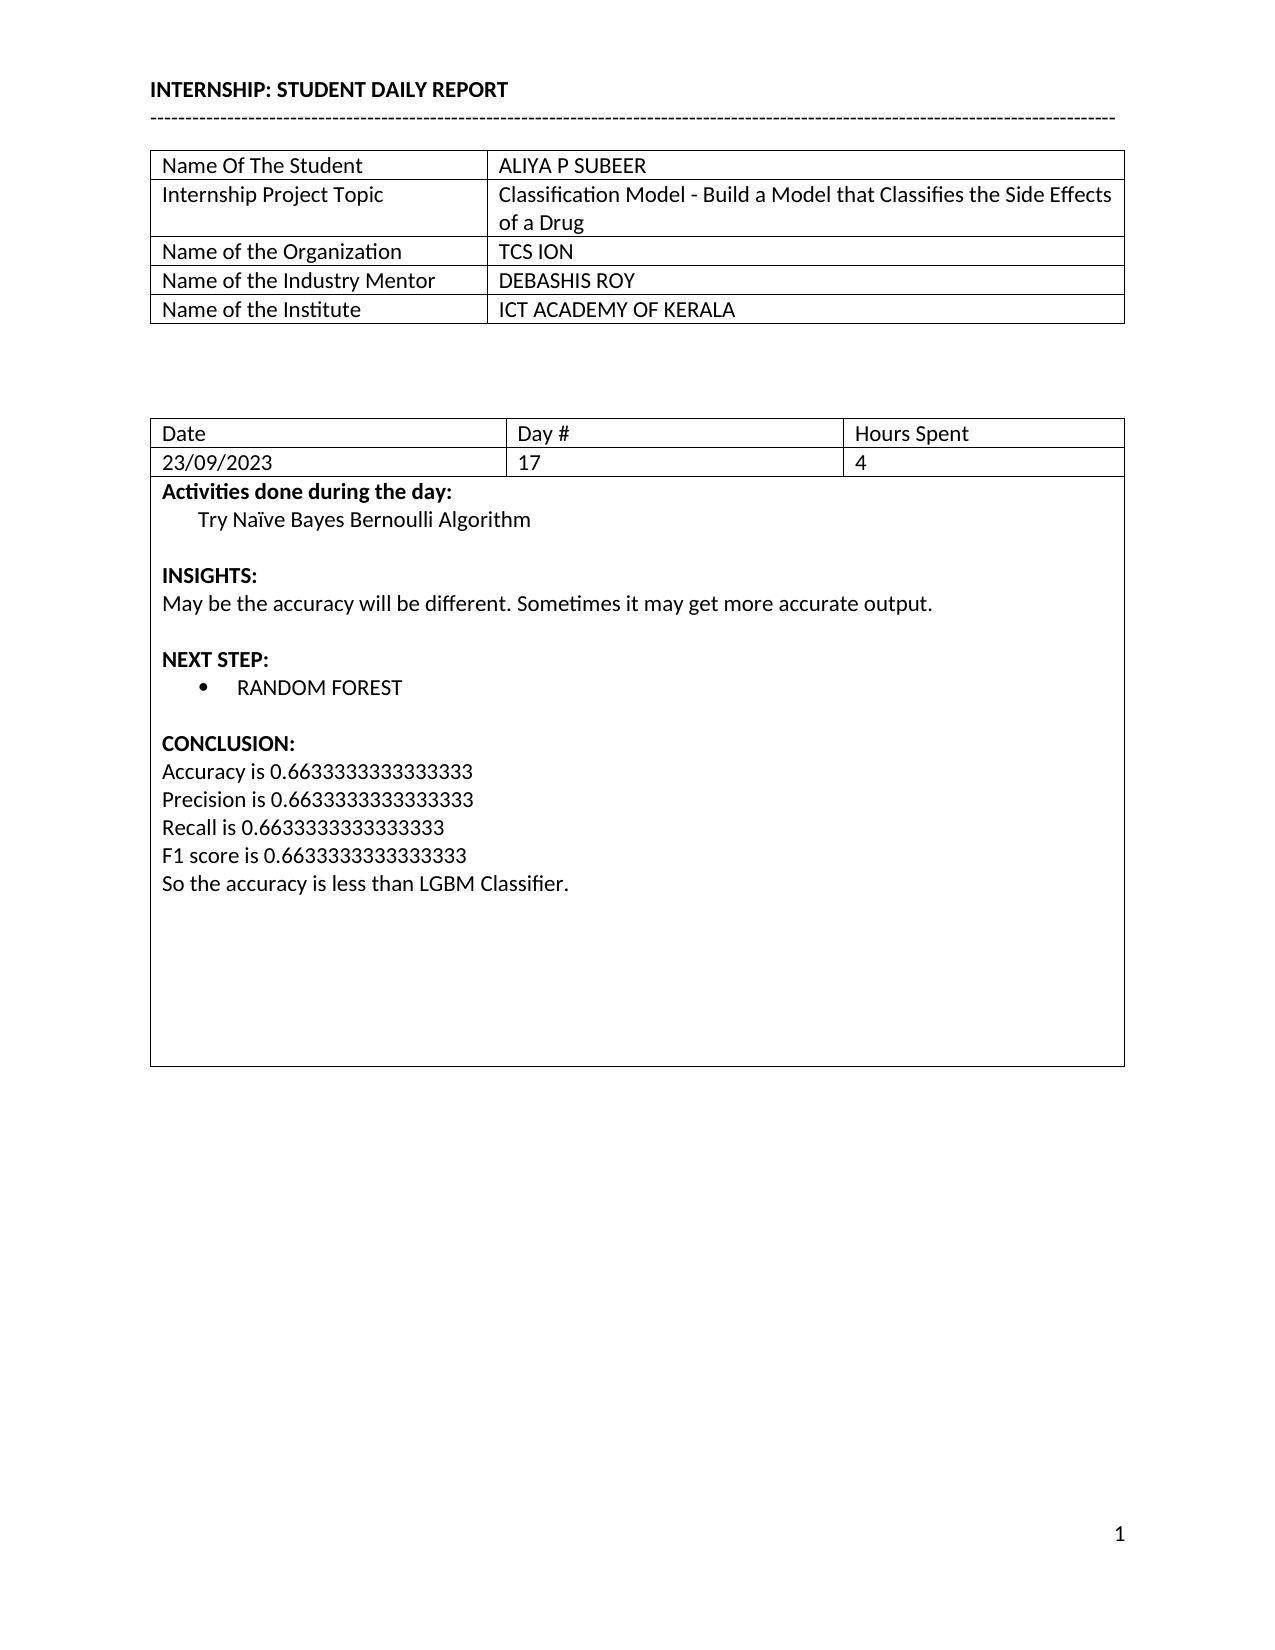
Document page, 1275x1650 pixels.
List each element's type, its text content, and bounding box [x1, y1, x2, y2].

table_cell 23/09/2023 [151, 448, 506, 476]
table_cell Name of the Organization [151, 237, 487, 265]
table_cell TCS ION [488, 237, 1124, 265]
table_cell Activities done during the day: Try Naïve Bayes Bernoulli Algorithm INSIGHTS: May be the accuracy will be different. Sometimes it may get more accurate output. NEXT STEP: RANDOM FOREST CONCLUSION: Accuracy is 0.6633333333333333 Precision is 0.6633333333333333 Recall is 0.6633333333333333 F1 score is 0.6633333333333333 So the accuracy is less than LGBM Classifier. [151, 477, 1124, 1066]
table_cell 17 [507, 448, 843, 476]
table_cell Name of the Institute [151, 295, 487, 323]
table_cell 4 [844, 448, 1124, 476]
table_cell DEBASHIS ROY [488, 266, 1124, 294]
table_cell Name of the Industry Mentor [151, 266, 487, 294]
table_header Hours Spent [844, 419, 1124, 447]
table_cell Internship Project Topic [151, 180, 487, 236]
table_header ALIYA P SUBEER [488, 151, 1124, 179]
table_header Date [151, 419, 506, 447]
table_header Name Of The Student [151, 151, 487, 179]
table_cell Classification Model - Build a Model that Classifies the Side Effects of a Drug [488, 180, 1124, 236]
table_header Day # [507, 419, 843, 447]
table_cell ICT ACADEMY OF KERALA [488, 295, 1124, 323]
